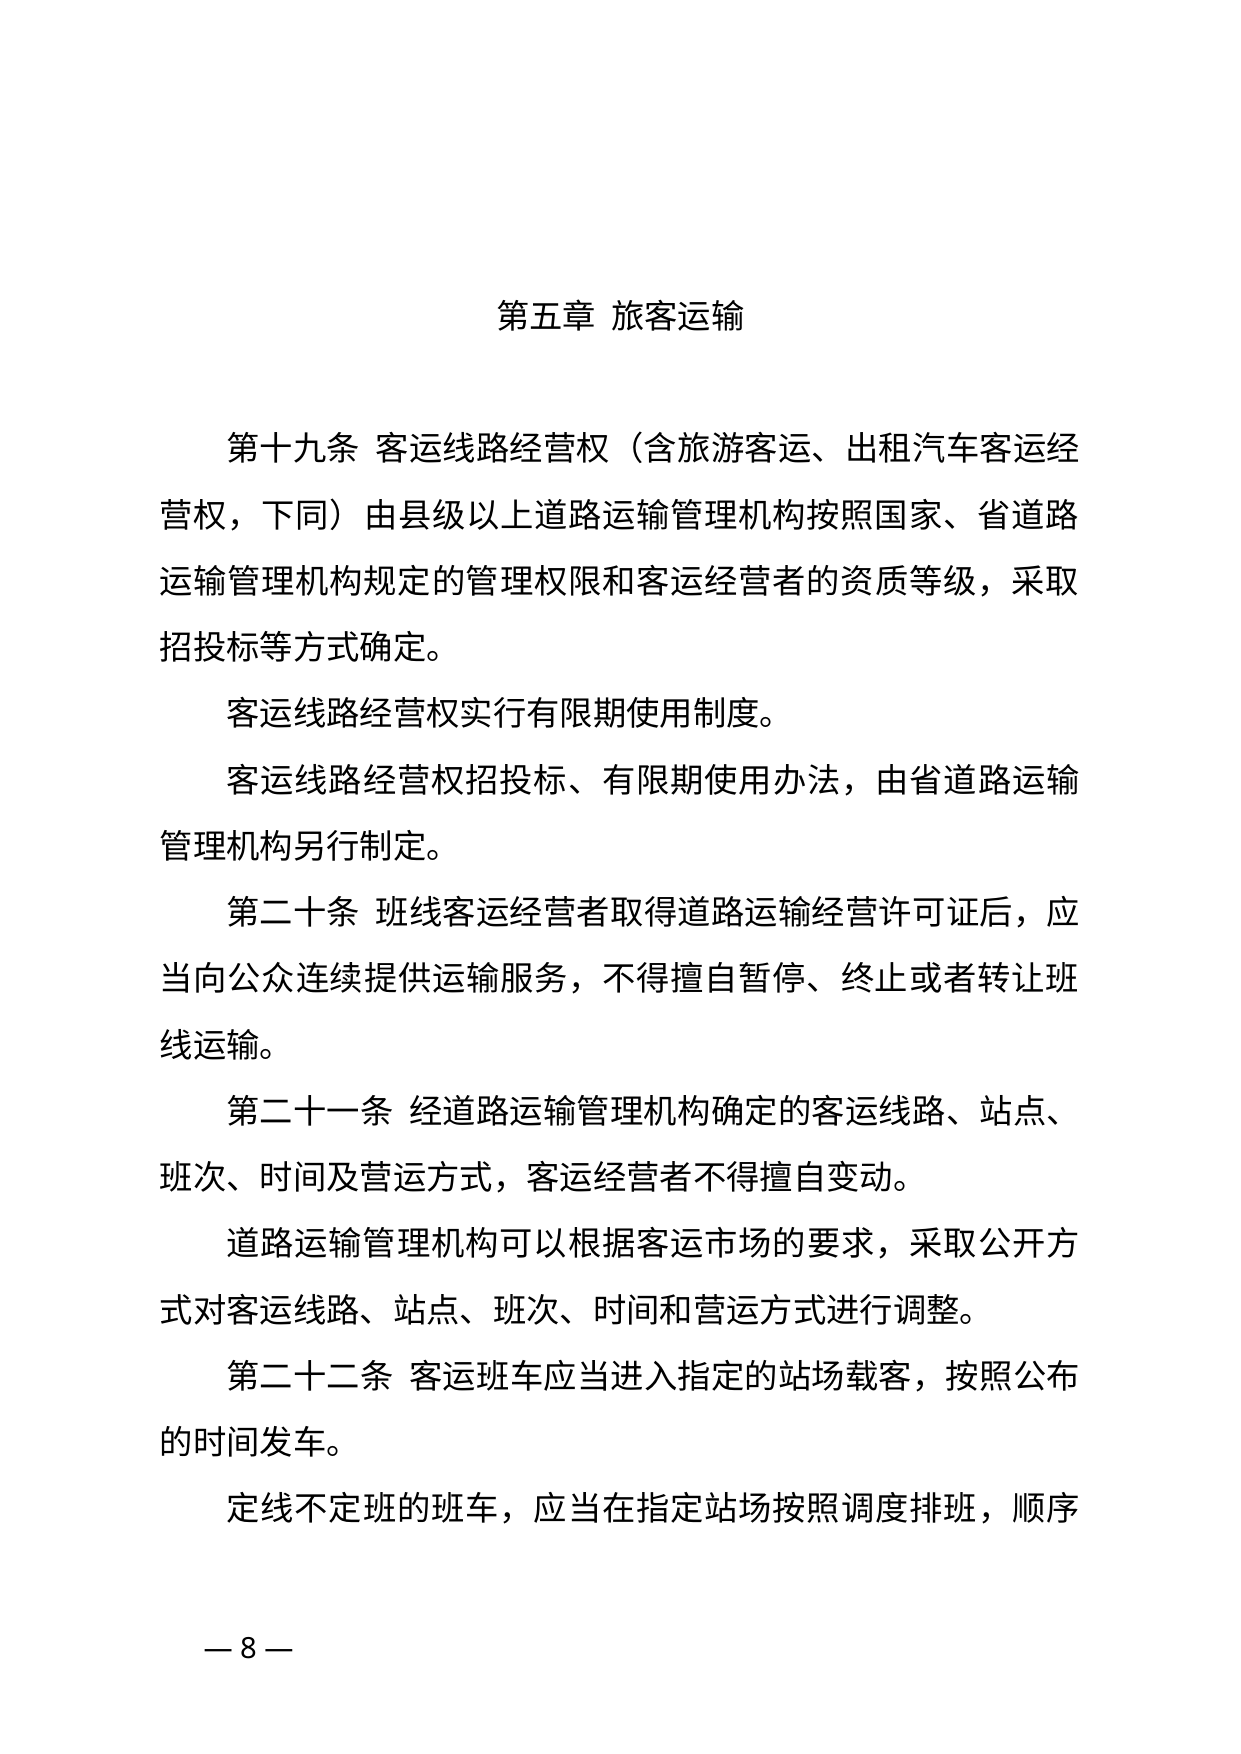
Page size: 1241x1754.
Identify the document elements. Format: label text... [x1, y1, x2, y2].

text 第二十一条 经道路运输管理机构确定的客运线路、站点、班次、时间及营运方式，客运经营者不得擅自变动。 [159, 1076, 1081, 1208]
text 客运线路经营权实行有限期使用制度。 [159, 678, 1081, 744]
text 客运线路经营权招投标、有限期使用办法，由省道路运输管理机构另行制定。 [159, 744, 1081, 877]
subtitle 第五章 旅客运输 [159, 281, 1081, 347]
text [159, 1473, 1081, 1539]
text 道路运输管理机构可以根据客运市场的要求，采取公开方式对客运线路、站点、班次、时间和营运方式进行调整。 [159, 1208, 1081, 1341]
text 第二十条 班线客运经营者取得道路运输经营许可证后，应当向公众连续提供运输服务，不得擅自暂停、终止或者转让班线运输。 [159, 877, 1081, 1076]
text 第十九条 客运线路经营权（含旅游客运、出租汽车客运经营权，下同）由县级以上道路运输管理机构按照国家、省道路运输管理机构规定的管理权限和客运经营者的资质等级，采取招投标等方式确定。 [159, 413, 1081, 678]
text 第二十二条 客运班车应当进入指定的站场载客，按照公布的时间发车。 [159, 1341, 1081, 1473]
